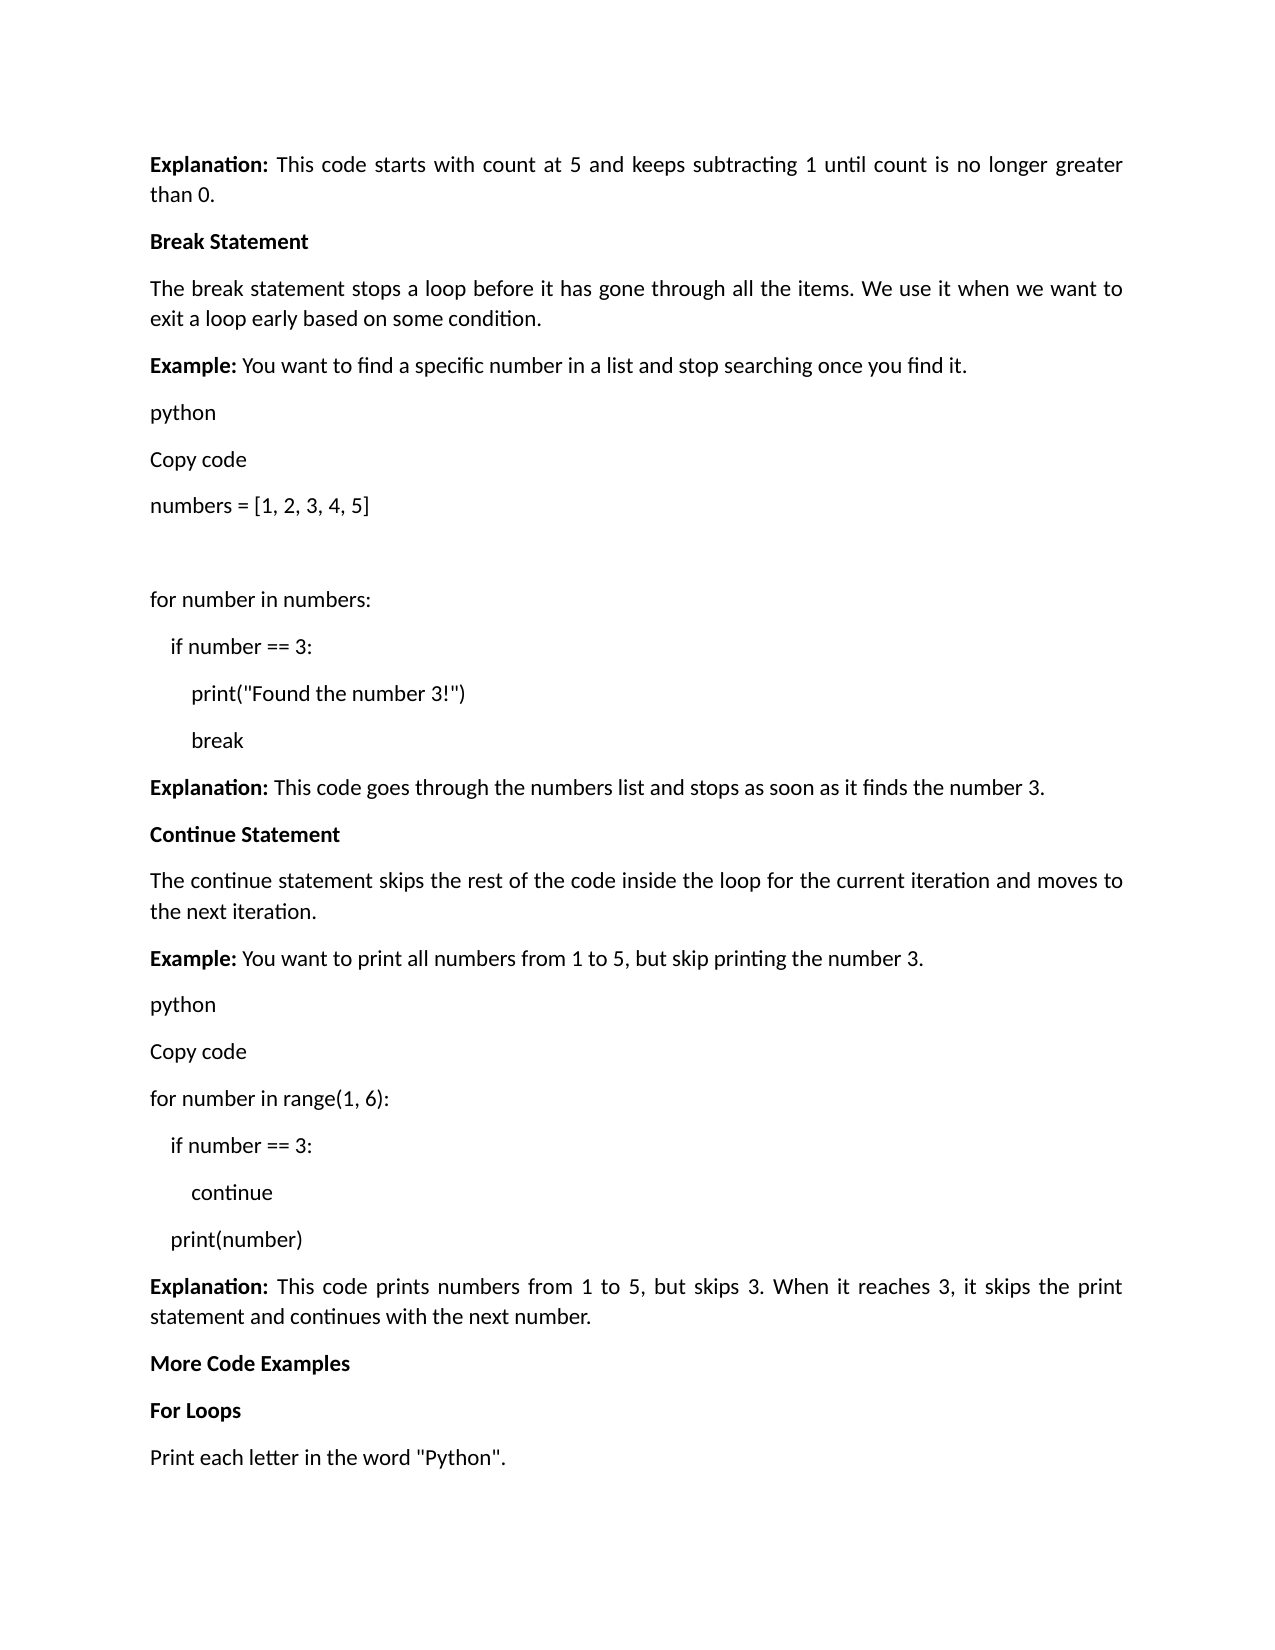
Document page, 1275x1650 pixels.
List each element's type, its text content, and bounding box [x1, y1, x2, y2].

text numbers = [1, 2, 3, 4, 5] [150, 492, 1125, 520]
text for number in range(1, 6): [150, 1084, 1125, 1112]
text Copy code [150, 445, 1125, 473]
text python [150, 991, 1125, 1019]
text if number == 3: [150, 632, 1125, 660]
text Explanation: This code goes through the numbers list and stops as soon as it finds the number 3. [150, 773, 1125, 801]
text Example: You want to find a specific number in a list and stop searching once you find it. [150, 351, 1125, 379]
text print(number) [150, 1225, 1125, 1253]
text Break Statement [150, 227, 1125, 255]
text More Code Examples [150, 1349, 1125, 1377]
text print("Found the number 3!") [150, 679, 1125, 707]
text if number == 3: [150, 1131, 1125, 1159]
text Copy code [150, 1037, 1125, 1066]
text Example: You want to print all numbers from 1 to 5, but skip printing the number 3. [150, 944, 1125, 972]
text Continue Statement [150, 820, 1125, 848]
text The continue statement skips the rest of the code inside the loop for the current iteration and moves to the next iteration. [150, 867, 1125, 925]
text python [150, 398, 1125, 426]
text break [150, 726, 1125, 754]
text The break statement stops a loop before it has gone through all the items. We use it when we want to exit a loop early based on some condition. [150, 274, 1125, 332]
text Print each letter in the word "Python". [150, 1443, 1125, 1471]
text continue [150, 1178, 1125, 1206]
text for number in numbers: [150, 585, 1125, 613]
text Explanation: This code starts with count at 5 and keeps subtracting 1 until count is no longer greater than 0. [150, 150, 1125, 208]
text Explanation: This code prints numbers from 1 to 5, but skips 3. When it reaches 3, it skips the print statement and continues with the next number. [150, 1272, 1125, 1330]
text For Loops [150, 1396, 1125, 1424]
